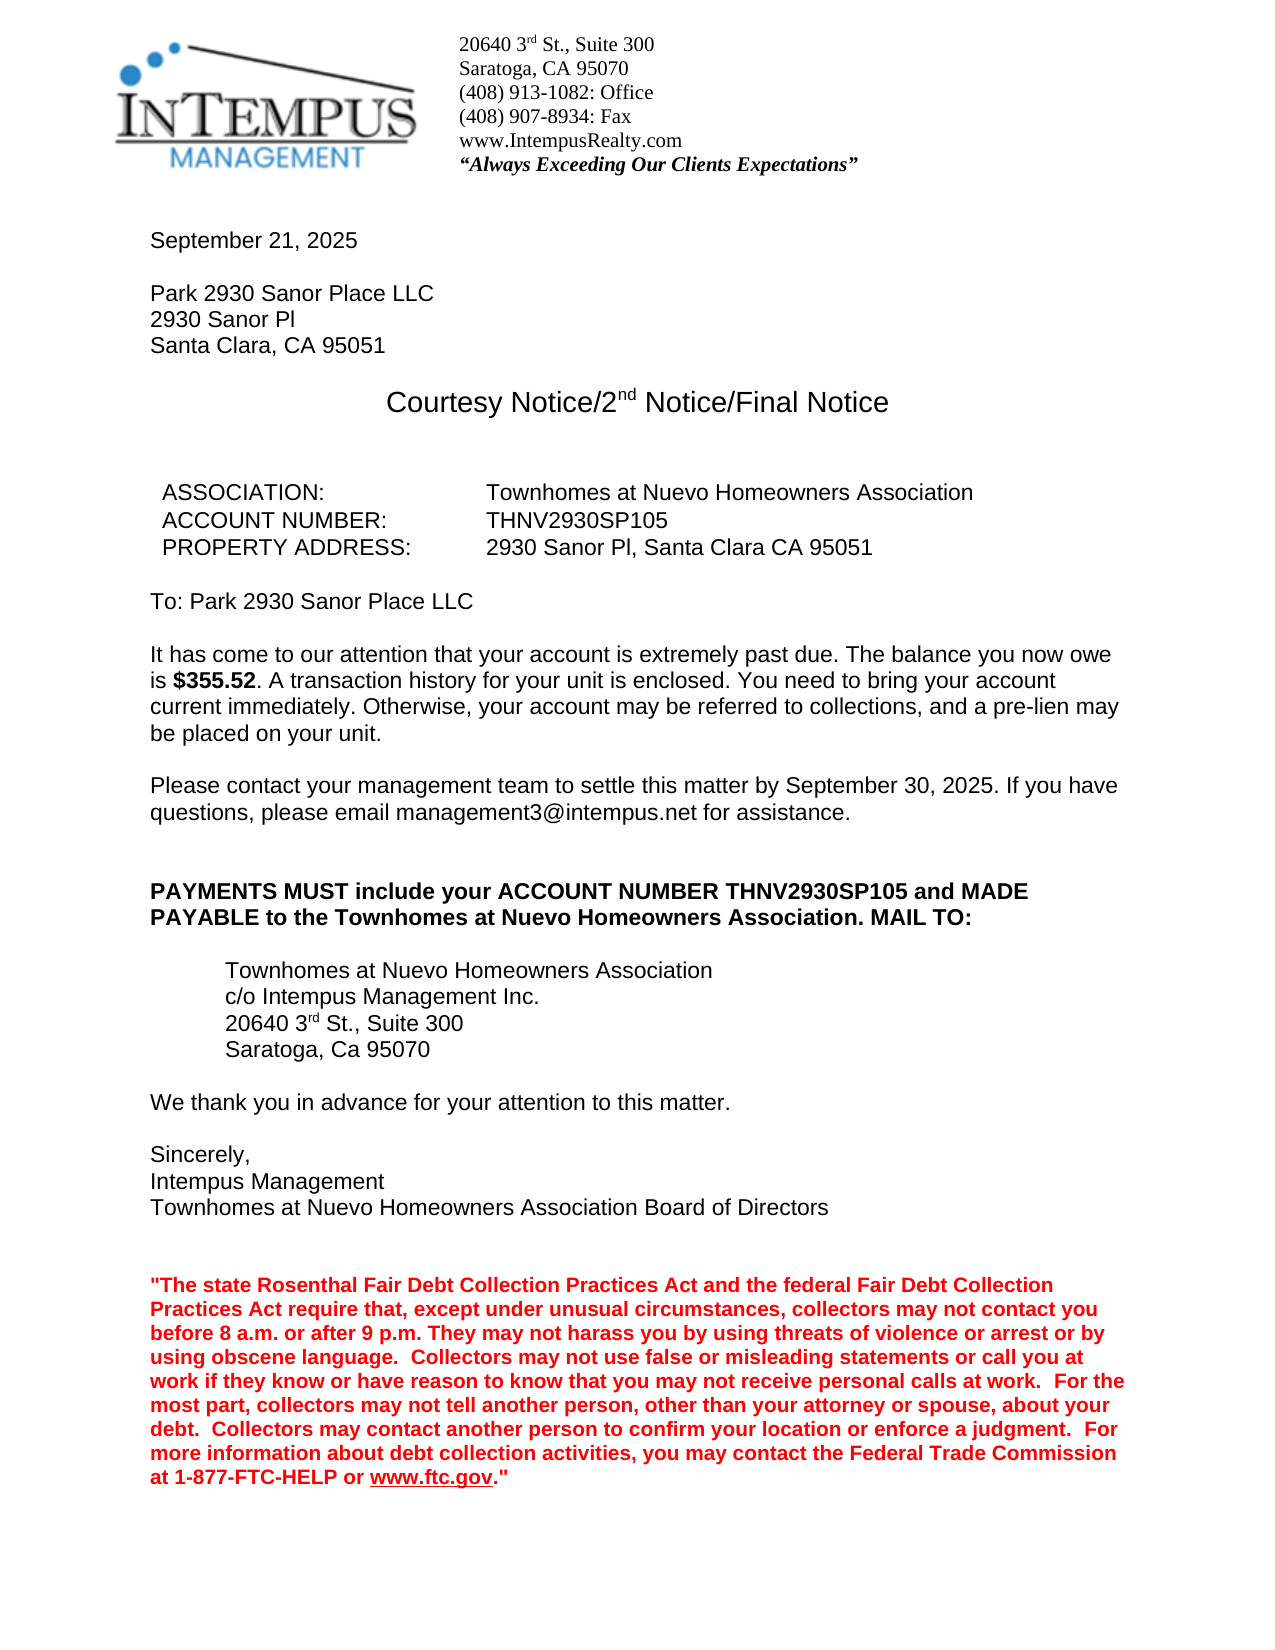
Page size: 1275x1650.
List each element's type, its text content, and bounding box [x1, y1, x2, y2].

picture [100, 12, 430, 182]
text Courtesy Notice/2nd Notice/Final Notice [150, 385, 1125, 418]
title "The state Rosenthal Fair Debt Collection Practices Act and the federal Fair Debt Collection Practices Act require that, except under unusual circumstances, collectors may not contact you before 8 a.m. or after 9 p.m. They may not harass you by using threats of violence or arrest or by using obscene language. Collectors may not use false or misleading statements or call you at work if they know or have reason to know that you may not receive personal calls at work. For the most part, collectors may not tell another person, other than your attorney or spouse, about your debt. Collectors may contact another person to confirm your location or enforce a judgment. For more information about debt collection activities, you may contact the Federal Trade Commission at 1-877-FTC-HELP or www.ftc.gov." [150, 1273, 1125, 1489]
text Intempus Management [150, 1168, 1125, 1194]
title We thank you in advance for your attention to this matter. [150, 1089, 1125, 1115]
table_cell ACCOUNT NUMBER: [151, 507, 474, 533]
table_cell THNV2930SP105 [475, 507, 1124, 533]
text It has come to our attention that your account is extremely past due. The balance you now owe is $355.52. A transaction history for your unit is enclosed. You need to bring your account current immediately. Otherwise, your account may be referred to collections, and a pre-lien may be placed on your unit. [150, 641, 1125, 746]
table_cell 2930 Sanor Pl, Santa Clara CA 95051 [475, 534, 1124, 561]
text Townhomes at Nuevo Homeowners Association [225, 957, 1125, 983]
text c/o Intempus Management Inc. [225, 983, 1125, 1009]
text 2930 Sanor Pl [150, 306, 1125, 332]
text 20640 3rd St., Suite 300 [225, 1009, 1125, 1036]
text Sincerely, [150, 1141, 1125, 1168]
text Park 2930 Sanor Place LLC [150, 279, 1125, 306]
text Saratoga, Ca 95070 [225, 1036, 1125, 1062]
table_header Townhomes at Nuevo Homeowners Association [475, 479, 1124, 506]
text To: Park 2930 Sanor Place LLC [150, 588, 1125, 614]
text Santa Clara, CA 95051 [150, 332, 1125, 358]
text September 21, 2025 [150, 227, 1125, 253]
text Please contact your management team to settle this matter by September 30, 2025. If you have questions, please email management3@intempus.net for assistance. [150, 772, 1125, 825]
text PAYMENTS MUST include your ACCOUNT NUMBER THNV2930SP105 and MADE PAYABLE to the Townhomes at Nuevo Homeowners Association. MAIL TO: [150, 878, 1125, 931]
text Townhomes at Nuevo Homeowners Association Board of Directors [150, 1194, 1125, 1220]
table_header ASSOCIATION: [151, 479, 474, 506]
table_cell PROPERTY ADDRESS: [151, 534, 474, 561]
